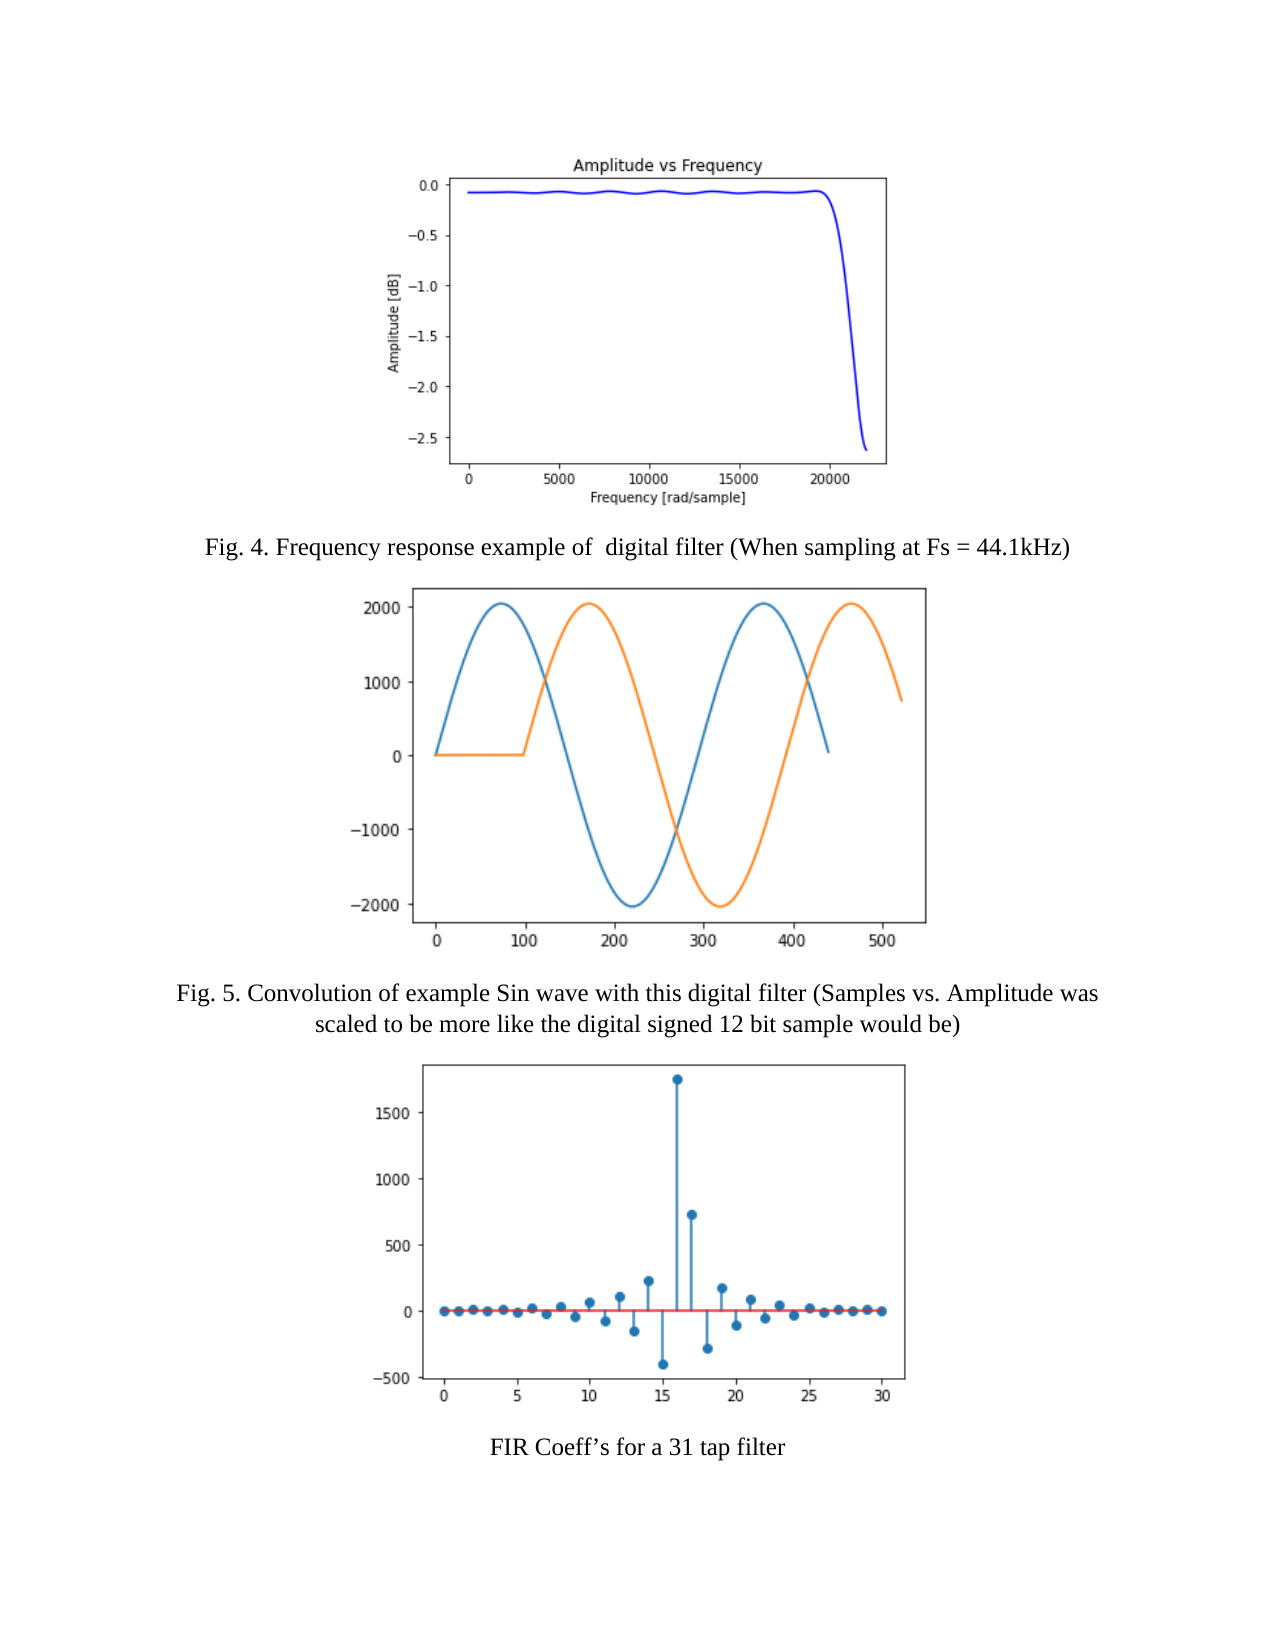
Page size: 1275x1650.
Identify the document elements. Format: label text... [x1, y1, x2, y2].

picture [339, 579, 936, 959]
text FIR Coeff’s for a 31 tap filter [150, 1432, 1125, 1461]
text Fig. 5. Convolution of example Sin wave with this digital filter (Samples vs. Amplitude was scaled to be more like the digital signed 12 bit sample would be) [150, 978, 1125, 1038]
picture [362, 1056, 913, 1413]
picture [380, 150, 895, 513]
text Fig. 4. Frequency response example of digital filter (When sampling at Fs = 44.1kHz) [150, 532, 1125, 560]
